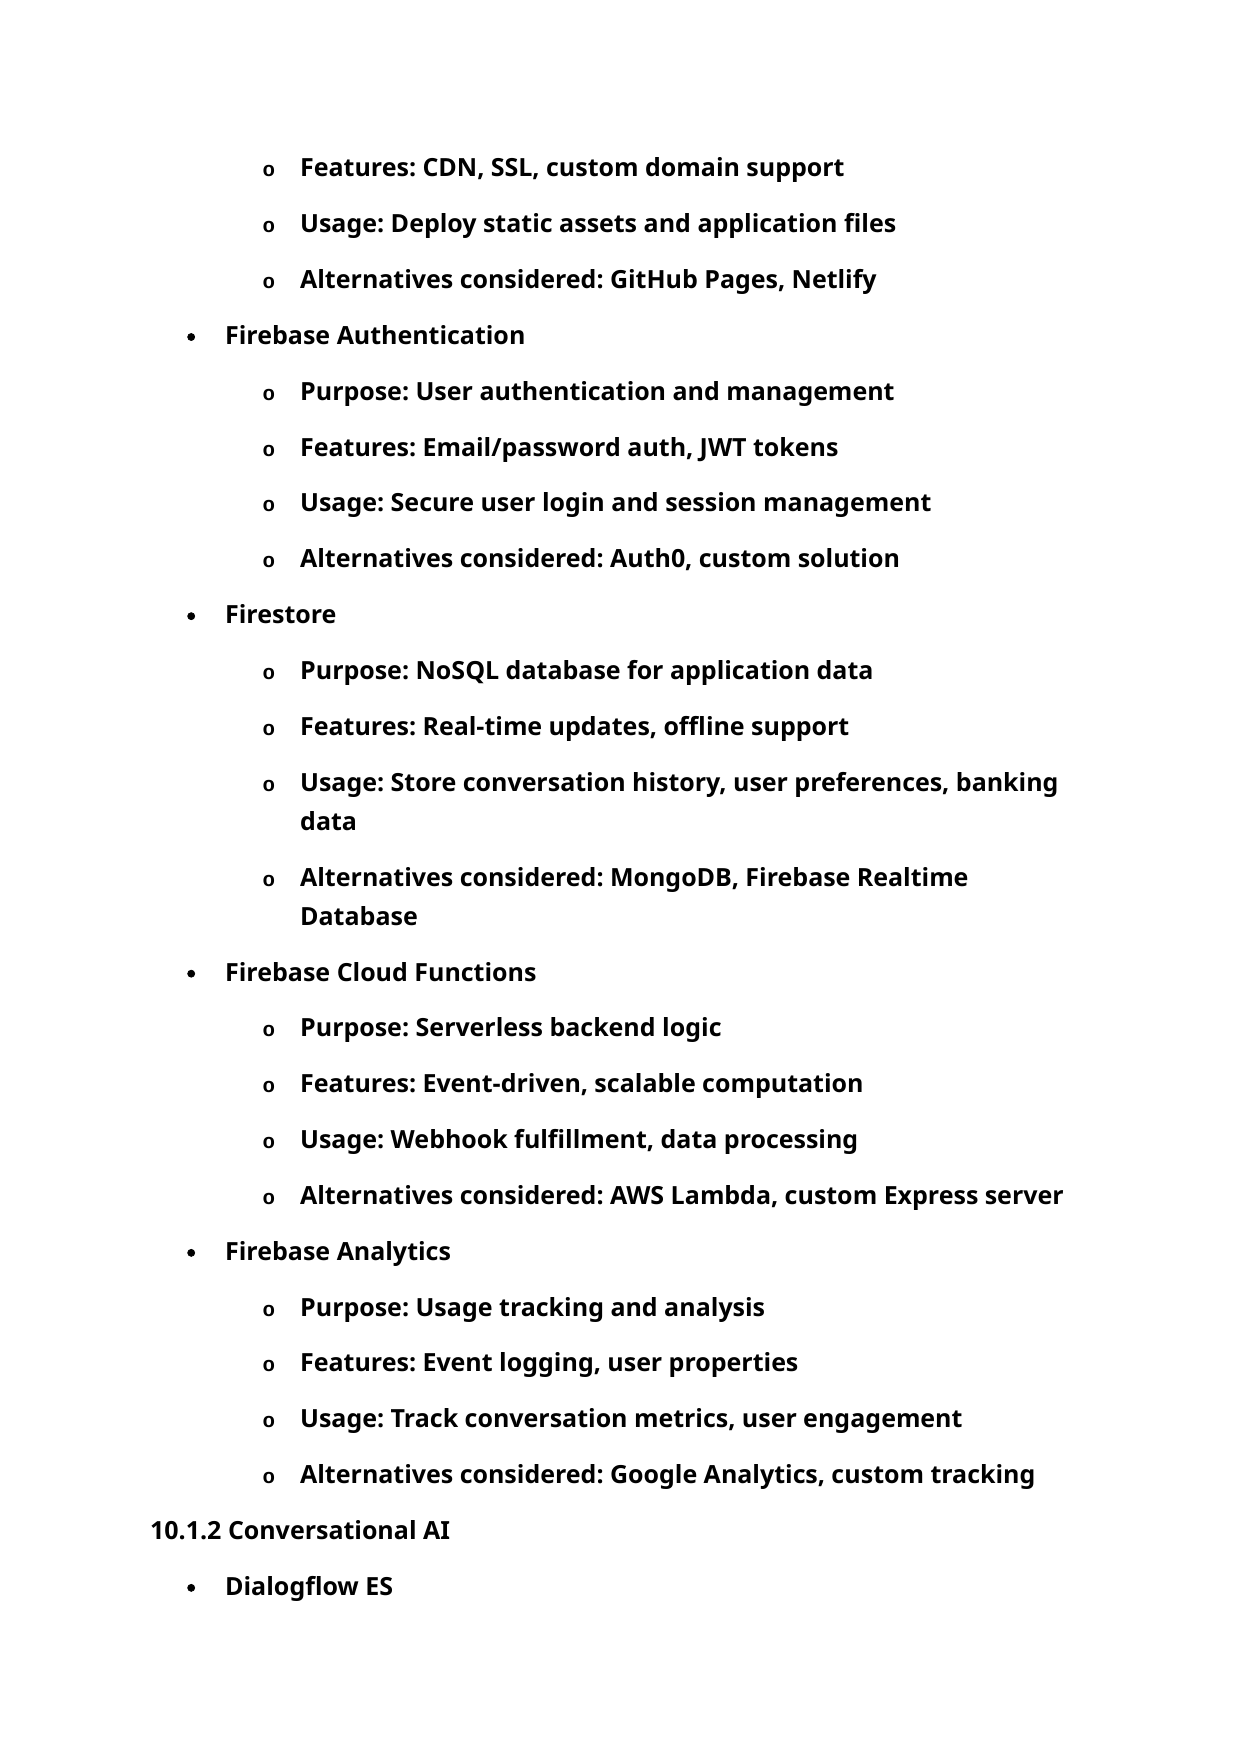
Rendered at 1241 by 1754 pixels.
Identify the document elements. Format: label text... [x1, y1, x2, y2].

list Purpose: Serverless backend logic [262, 1010, 1090, 1044]
list Alternatives considered: AWS Lambda, custom Express server [262, 1177, 1090, 1212]
list Alternatives considered: Google Analytics, custom tracking [262, 1457, 1090, 1491]
list Usage: Webhook fulfillment, data processing [262, 1122, 1090, 1156]
list Features: Real-time updates, offline support [262, 708, 1090, 742]
list Features: Event-driven, scalable computation [262, 1066, 1090, 1100]
list Firebase Authentication [187, 317, 1090, 352]
list Purpose: Usage tracking and analysis [262, 1289, 1090, 1323]
list Alternatives considered: MongoDB, Firebase Realtime Database [262, 859, 1090, 932]
list Firebase Analytics [187, 1233, 1090, 1267]
list Usage: Store conversation history, user preferences, banking data [262, 764, 1090, 837]
list Features: Email/password auth, JWT tokens [262, 429, 1090, 463]
list Usage: Secure user login and session management [262, 485, 1090, 519]
list Alternatives considered: GitHub Pages, Netlify [262, 262, 1090, 296]
list Purpose: NoSQL database for application data [262, 652, 1090, 687]
list Usage: Deploy static assets and application files [262, 206, 1090, 240]
list Features: Event logging, user properties [262, 1345, 1090, 1379]
list Firebase Cloud Functions [187, 954, 1090, 988]
list Purpose: User authentication and management [262, 373, 1090, 407]
list Alternatives considered: Auth0, custom solution [262, 541, 1090, 575]
list Firestore [187, 597, 1090, 631]
text 10.1.2 Conversational AI [150, 1512, 1090, 1547]
list Usage: Track conversation metrics, user engagement [262, 1401, 1090, 1435]
list Dialogflow ES [187, 1568, 1090, 1602]
list Features: CDN, SSL, custom domain support [262, 150, 1090, 184]
